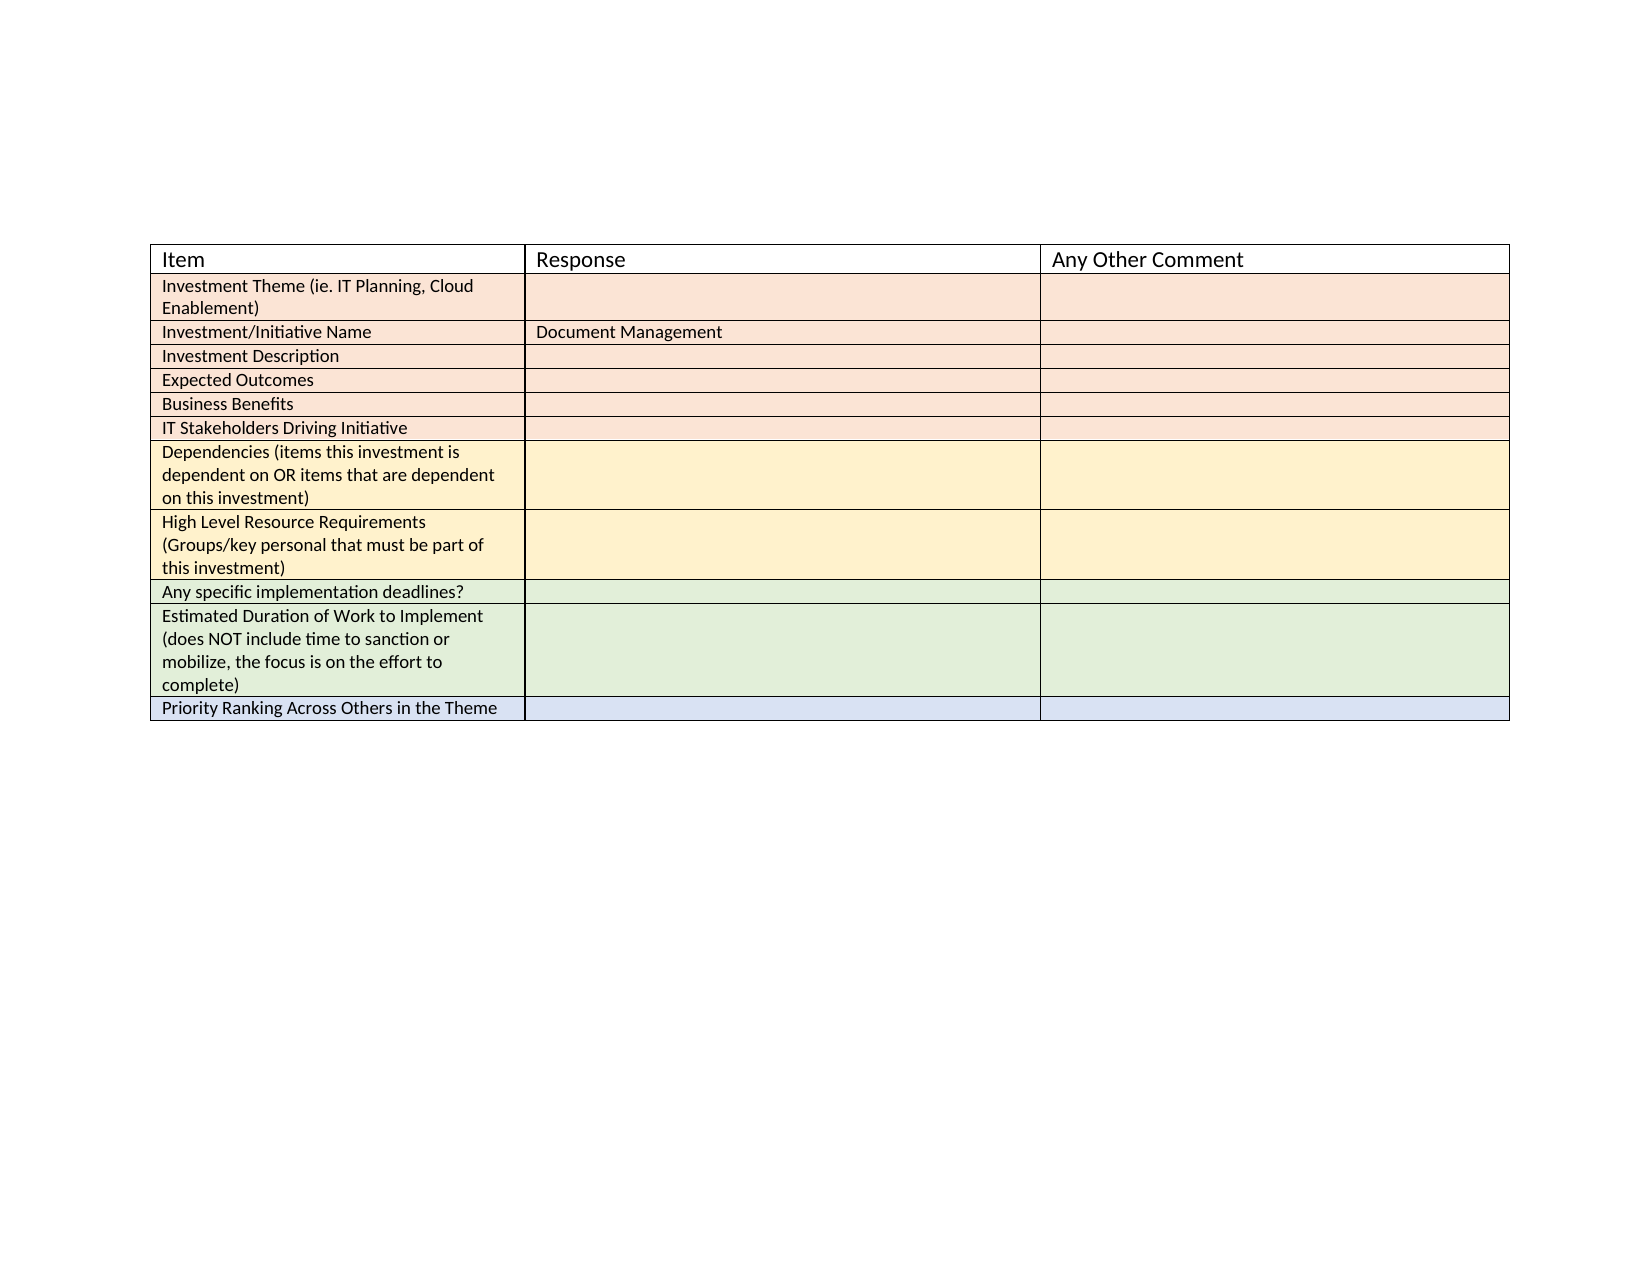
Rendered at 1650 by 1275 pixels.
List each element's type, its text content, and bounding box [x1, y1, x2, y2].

table_cell [1041, 697, 1509, 720]
table_cell [526, 417, 1040, 439]
table_cell [1041, 345, 1509, 368]
table_cell [1041, 604, 1509, 696]
table_cell Business Benefits [151, 393, 524, 416]
table_cell [1041, 274, 1509, 320]
table_cell [526, 274, 1040, 320]
table_cell Document Management [526, 321, 1040, 344]
table_cell Dependencies (items this investment is dependent on OR items that are dependent on this investment) [151, 441, 524, 509]
table_header Response [526, 245, 1040, 273]
table_cell Any specific implementation deadlines? [151, 580, 524, 603]
table_header Item [151, 245, 524, 273]
table_cell [526, 345, 1040, 368]
table_cell [1041, 510, 1509, 579]
table_cell [526, 369, 1040, 392]
table_cell [1041, 369, 1509, 392]
table_cell [1041, 580, 1509, 603]
table_cell Expected Outcomes [151, 369, 524, 392]
table_cell Investment Theme (ie. IT Planning, Cloud Enablement) [151, 274, 524, 320]
table_cell [526, 604, 1040, 696]
table_cell Priority Ranking Across Others in the Theme [151, 697, 524, 720]
table_cell High Level Resource Requirements (Groups/key personal that must be part of this investment) [151, 510, 524, 579]
table_cell [1041, 417, 1509, 439]
table_cell [526, 393, 1040, 416]
table_cell [526, 441, 1040, 509]
table_header Any Other Comment [1041, 245, 1509, 273]
table_cell [526, 697, 1040, 720]
table_cell [526, 580, 1040, 603]
table_cell IT Stakeholders Driving Initiative [151, 417, 524, 439]
table_cell [526, 510, 1040, 579]
table_cell [1041, 393, 1509, 416]
table_cell [1041, 321, 1509, 344]
table_cell Investment/Initiative Name [151, 321, 524, 344]
table_cell [1041, 441, 1509, 509]
table_cell Estimated Duration of Work to Implement (does NOT include time to sanction or mobilize, the focus is on the effort to complete) [151, 604, 524, 696]
table_cell Investment Description [151, 345, 524, 368]
